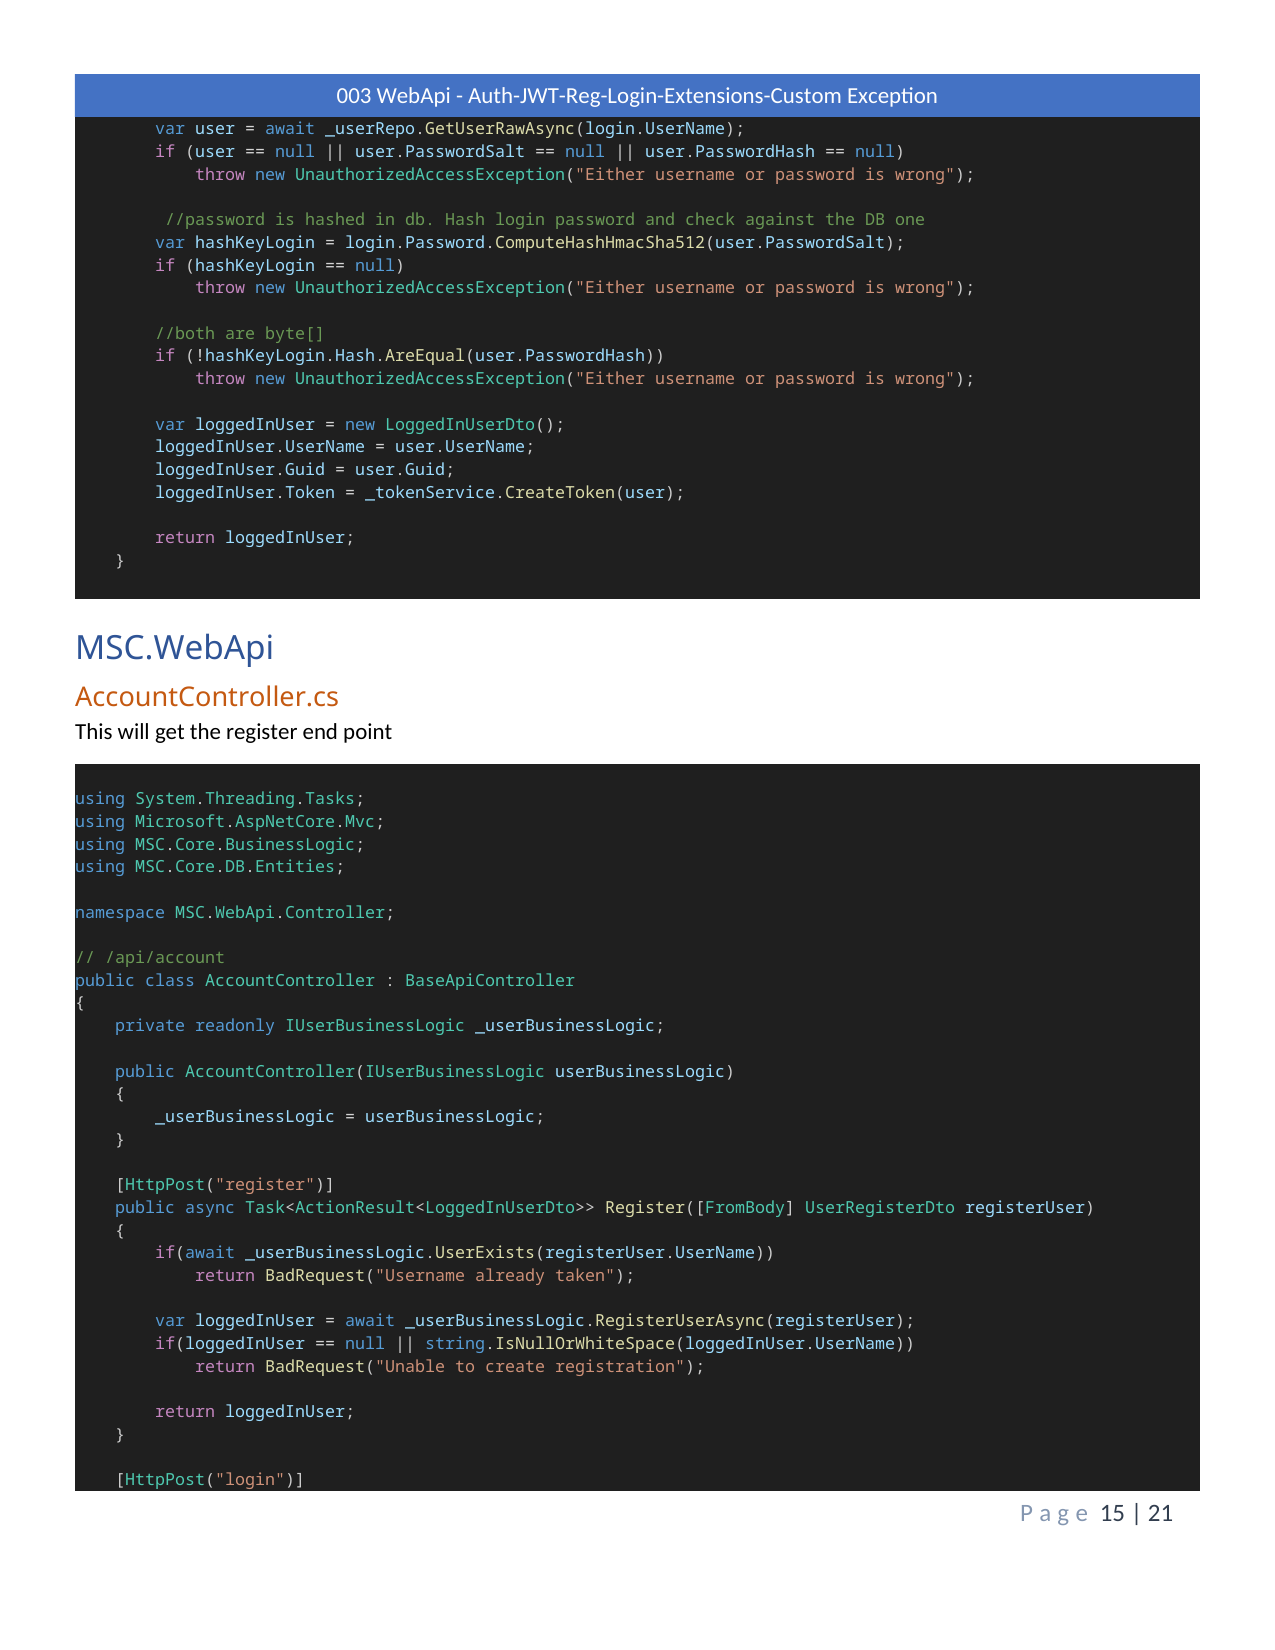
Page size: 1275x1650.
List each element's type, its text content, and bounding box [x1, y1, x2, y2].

text } [75, 1127, 1200, 1150]
text using System.Threading.Tasks; [75, 787, 1200, 809]
text //both are byte[] [75, 321, 1200, 344]
text throw new UnauthorizedAccessException("Either username or password is wrong"); [75, 276, 1200, 299]
text var user = await _userRepo.GetUserRawAsync(login.UserName); [75, 117, 1200, 140]
text loggedInUser.Guid = user.Guid; [75, 458, 1200, 480]
text using Microsoft.AspNetCore.Mvc; [75, 809, 1200, 832]
text throw new UnauthorizedAccessException("Either username or password is wrong"); [75, 162, 1200, 185]
text public async Task<ActionResult<LoggedInUserDto>> Register([FromBody] UserRegisterDto registerUser) [75, 1195, 1200, 1218]
subtitle MSC.WebApi [75, 624, 1200, 669]
text //password is hashed in db. Hash login password and check against the DB one [75, 208, 1200, 231]
text namespace MSC.WebApi.Controller; [75, 900, 1200, 923]
text { [75, 1082, 1200, 1104]
text throw new UnauthorizedAccessException("Either username or password is wrong"); [75, 367, 1200, 389]
text loggedInUser.Token = _tokenService.CreateToken(user); [75, 480, 1200, 503]
text if(loggedInUser == null || string.IsNullOrWhiteSpace(loggedInUser.UserName)) [75, 1332, 1200, 1354]
text if (!hashKeyLogin.Hash.AreEqual(user.PasswordHash)) [75, 344, 1200, 367]
text var loggedInUser = new LoggedInUserDto(); [75, 412, 1200, 435]
text private readonly IUserBusinessLogic _userBusinessLogic; [75, 1014, 1200, 1036]
text using MSC.Core.BusinessLogic; [75, 832, 1200, 855]
text [HttpPost("register")] [75, 1173, 1200, 1195]
text [HttpPost("login")] [75, 1468, 1200, 1491]
text { [75, 991, 1200, 1014]
subtitle AccountController.cs [75, 677, 1200, 714]
text if (hashKeyLogin == null) [75, 253, 1200, 276]
text { [75, 1218, 1200, 1241]
text var hashKeyLogin = login.Password.ComputeHashHmacSha512(user.PasswordSalt); [75, 231, 1200, 253]
text public class AccountController : BaseApiController [75, 968, 1200, 991]
text _userBusinessLogic = userBusinessLogic; [75, 1104, 1200, 1127]
text if(await _userBusinessLogic.UserExists(registerUser.UserName)) [75, 1241, 1200, 1263]
text } [75, 548, 1200, 571]
text loggedInUser.UserName = user.UserName; [75, 435, 1200, 458]
text This will get the register end point [75, 717, 1200, 745]
text return BadRequest("Username already taken"); [75, 1263, 1200, 1286]
text return loggedInUser; [75, 526, 1200, 548]
text return BadRequest("Unable to create registration"); [75, 1354, 1200, 1377]
text if (user == null || user.PasswordSalt == null || user.PasswordHash == null) [75, 140, 1200, 162]
text var loggedInUser = await _userBusinessLogic.RegisterUserAsync(registerUser); [75, 1309, 1200, 1332]
text } [75, 1422, 1200, 1445]
text return loggedInUser; [75, 1400, 1200, 1422]
text using MSC.Core.DB.Entities; [75, 855, 1200, 877]
text public AccountController(IUserBusinessLogic userBusinessLogic) [75, 1059, 1200, 1082]
text // /api/account [75, 946, 1200, 968]
